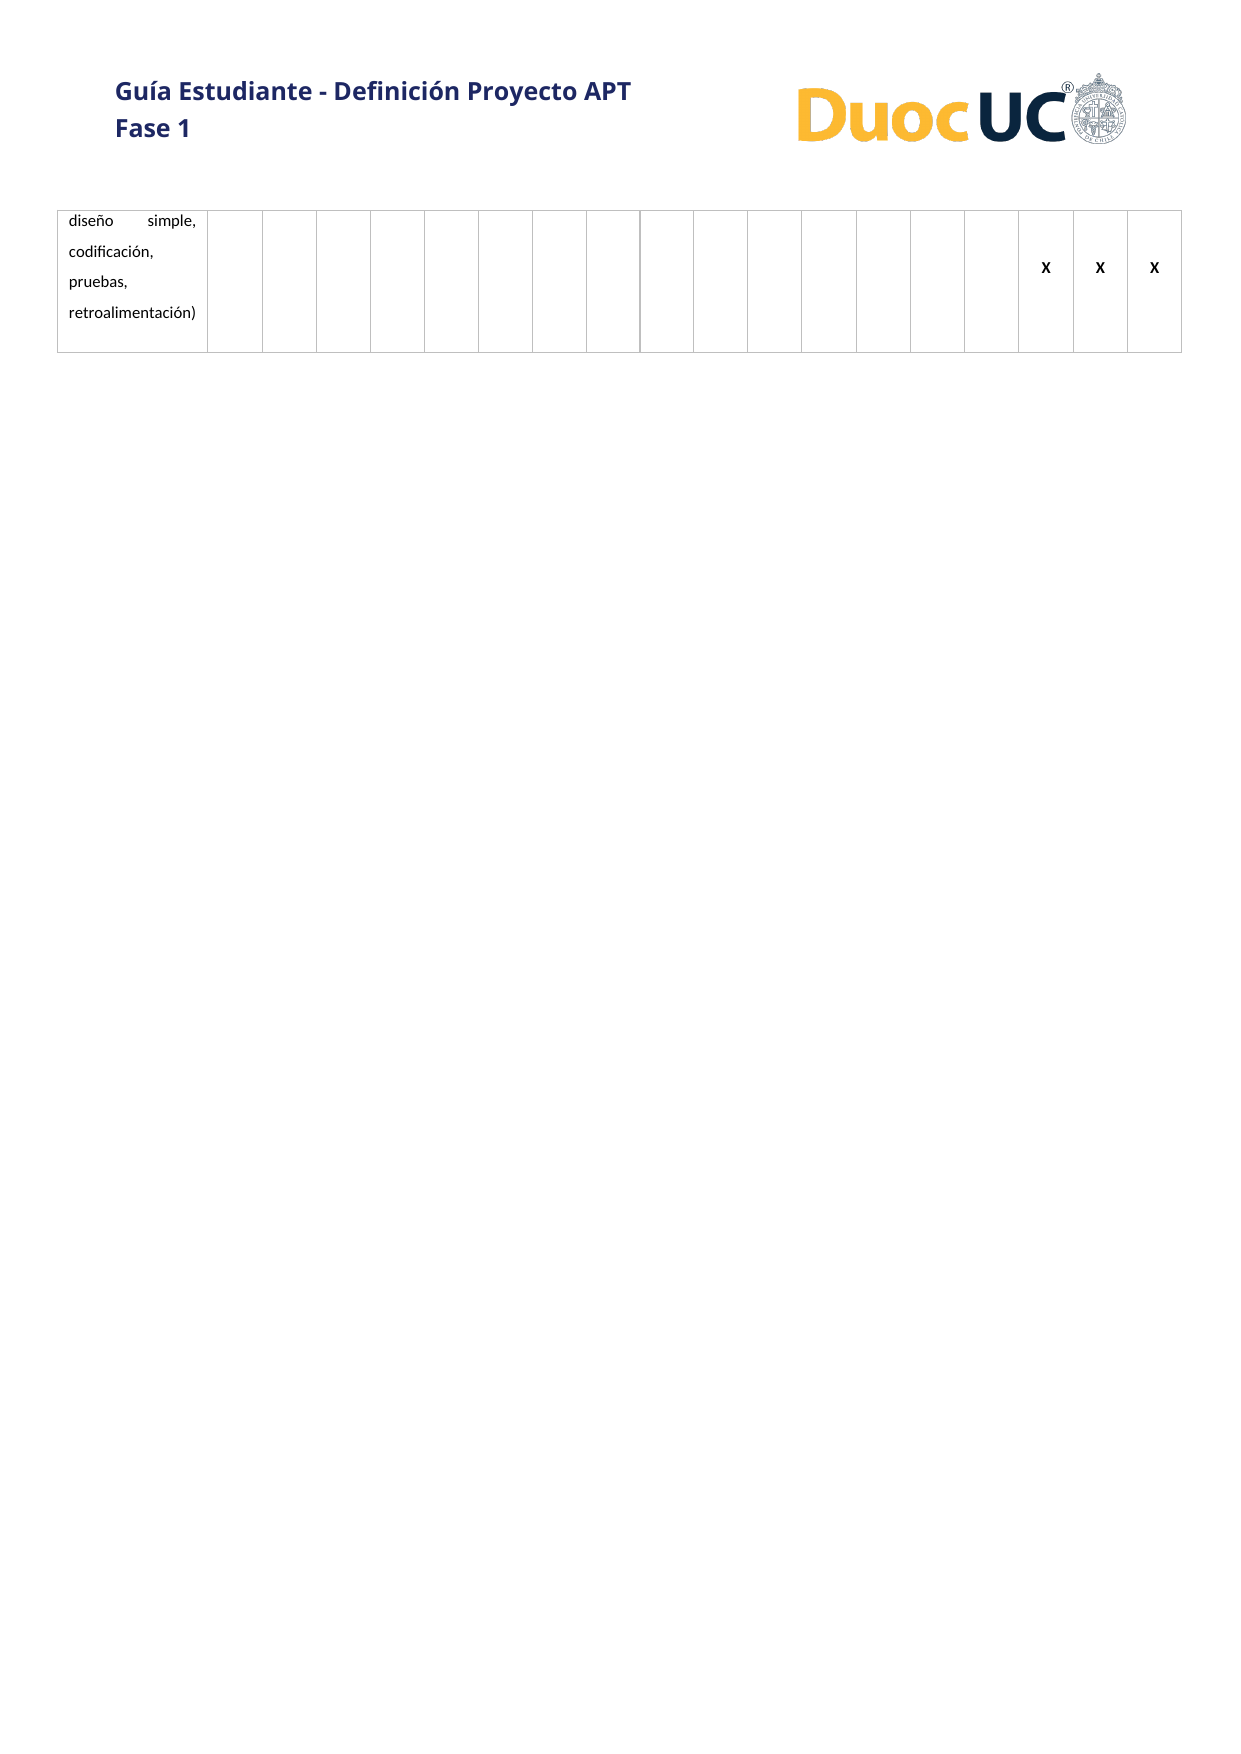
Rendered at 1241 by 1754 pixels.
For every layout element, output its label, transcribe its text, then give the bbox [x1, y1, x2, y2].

picture [798, 73, 1126, 144]
table_cell [425, 211, 478, 352]
table_cell [317, 211, 370, 352]
table_cell [857, 211, 910, 352]
table_cell [479, 211, 532, 352]
table_cell [533, 211, 586, 352]
table_cell [587, 211, 639, 352]
table_cell [911, 211, 964, 352]
table_cell X [1128, 211, 1181, 352]
table_cell X [1074, 211, 1127, 352]
table_cell [802, 211, 856, 352]
table_cell Iteración 6 (planificación, diseño simple, codificación, pruebas, retroalimentación) [58, 211, 207, 352]
table_cell [263, 211, 316, 352]
table_cell [748, 211, 801, 352]
table_cell [641, 211, 693, 352]
table_cell [371, 211, 424, 352]
table_cell [208, 211, 262, 352]
table_cell X [1019, 211, 1073, 352]
table_cell [965, 211, 1018, 352]
table_cell [694, 211, 747, 352]
